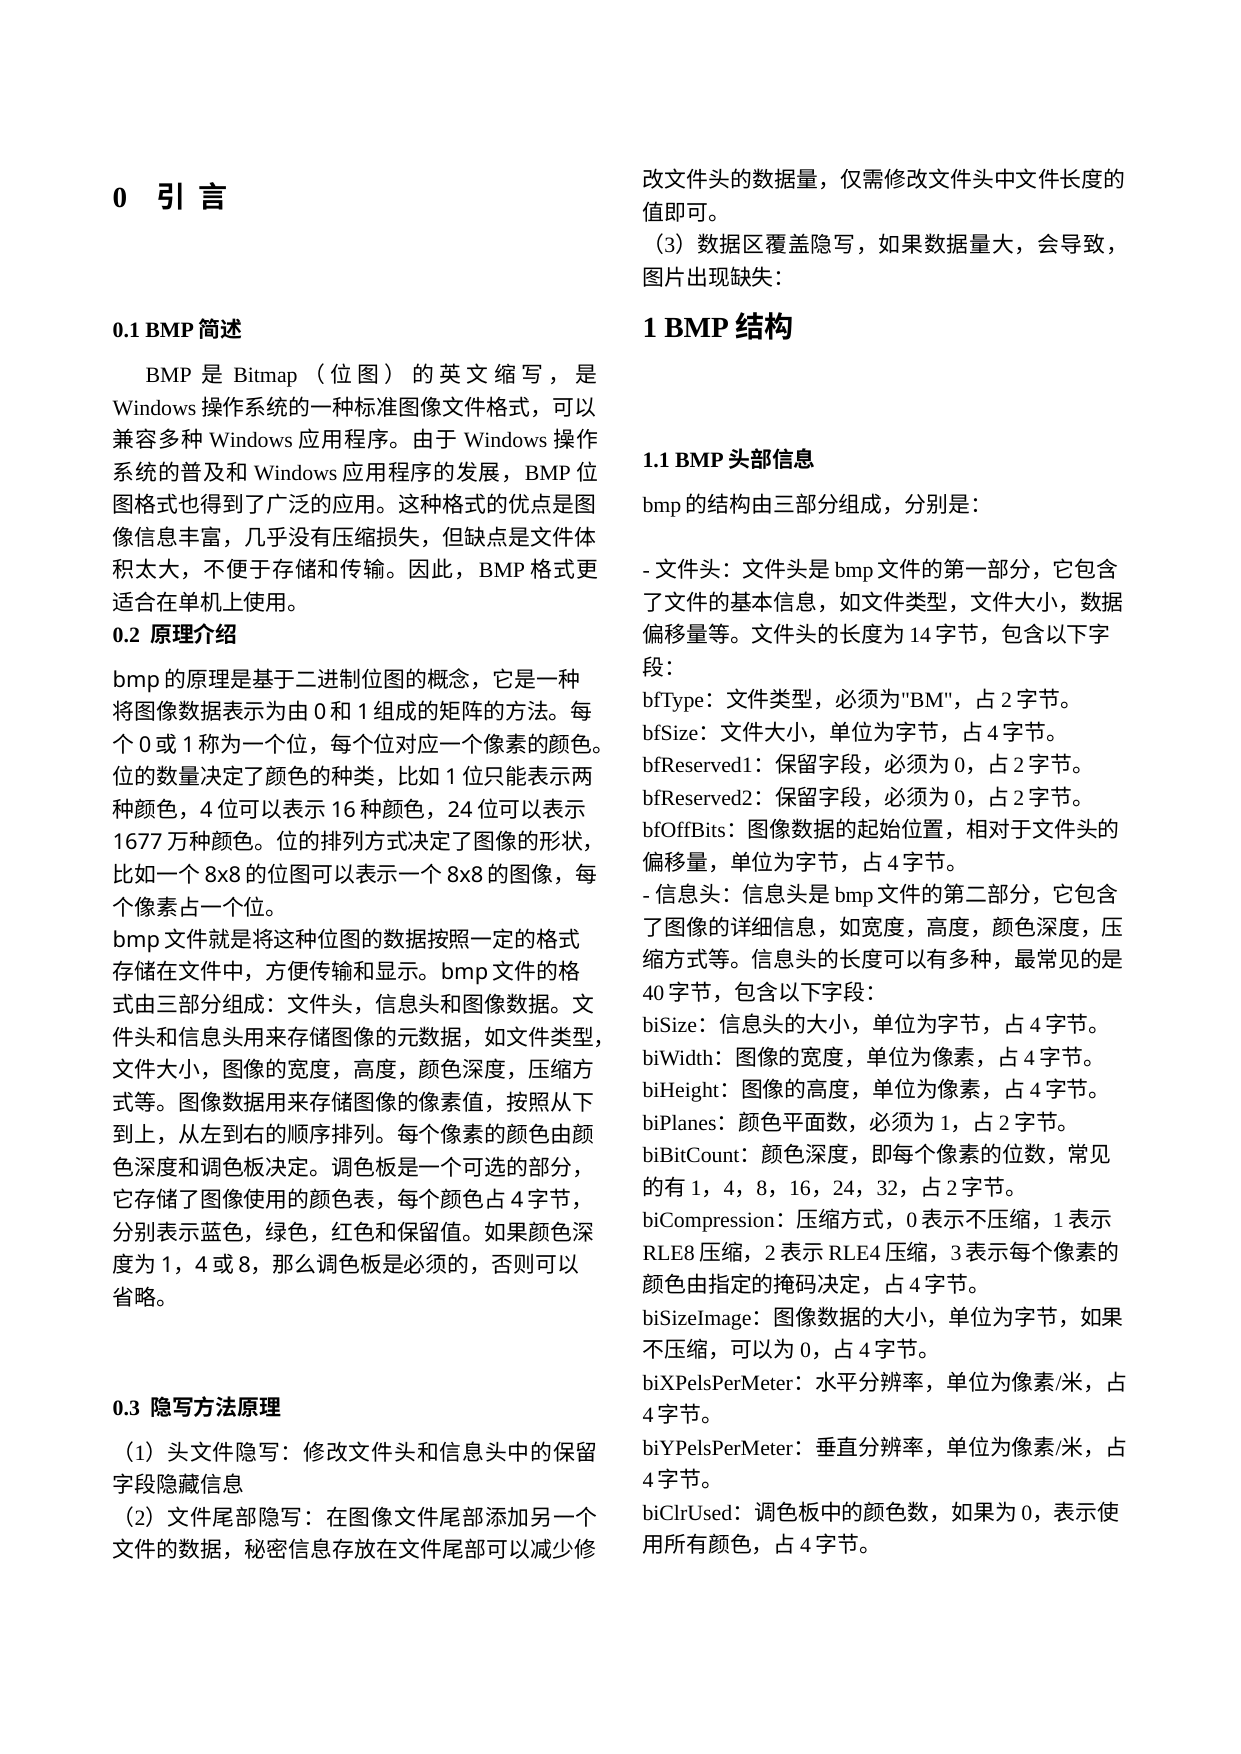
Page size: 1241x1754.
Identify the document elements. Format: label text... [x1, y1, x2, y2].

text BMP是Bitmap（位图）的英文缩写，是Windows操作系统的一种标准图像文件格式，可以兼容多种Windows应用程序。由于Windows操作系统的普及和Windows应用程序的发展，BMP位图格式也得到了广泛的应用。这种格式的优点是图像信息丰富，几乎没有压缩损失，但缺点是文件体积太大，不便于存储和传输。因此，BMP格式更适合在单机上使用。 [112, 357, 598, 617]
list 文件尾部隐写：在图像文件尾部添加另一个文件的数据，秘密信息存放在文件尾部可以减少修改文件头的数据量，仅需修改文件头中文件长度的值即可。 [112, 1499, 598, 1564]
text bfReserved2：保留字段，必须为0，占2字节。 [642, 779, 1128, 812]
text biYPelsPerMeter：垂直分辨率，单位为像素/米，占4字节。 [642, 1429, 1128, 1494]
list 文件尾部隐写：在图像文件尾部添加另一个文件的数据，秘密信息存放在文件尾部可以减少修改文件头的数据量，仅需修改文件头中文件长度的值即可。 [642, 162, 1128, 227]
subtitle 隐写方法原理 [112, 1389, 598, 1422]
subtitle 原理介绍 [112, 617, 598, 649]
text biHeight：图像的高度，单位为像素，占4字节。 [642, 1072, 1128, 1104]
text bfSize：文件大小，单位为字节，占4字节。bfReserved1：保留字段，必须为0，占2字节。 [642, 714, 1128, 779]
subtitle 引 言 [112, 162, 598, 227]
subtitle 1.1 BMP头部信息 [642, 442, 1128, 474]
text - 信息头：信息头是bmp文件的第二部分，它包含了图像的详细信息，如宽度，高度，颜色深度，压缩方式等。信息头的长度可以有多种，最常见的是40字节，包含以下字段： [642, 877, 1128, 1007]
list 数据区覆盖隐写，如果数据量大，会导致，图片出现缺失： [642, 227, 1128, 292]
list 头文件隐写：修改文件头和信息头中的保留字段隐藏信息 [112, 1434, 598, 1499]
text bmp的结构由三部分组成，分别是： [642, 487, 1128, 519]
text biPlanes：颜色平面数，必须为1，占2字节。 [642, 1104, 1128, 1137]
subtitle 0.1 BMP简述 [112, 312, 598, 344]
text - 文件头：文件头是bmp文件的第一部分，它包含了文件的基本信息，如文件类型，文件大小，数据偏移量等。文件头的长度为14字节，包含以下字段： [642, 552, 1128, 682]
text biSizeImage：图像数据的大小，单位为字节，如果不压缩，可以为0，占4字节。 [642, 1299, 1128, 1364]
text biClrUsed：调色板中的颜色数，如果为0，表示使用所有颜色，占4字节。 [642, 1494, 1128, 1559]
text biBitCount：颜色深度，即每个像素的位数，常见的有1，4，8，16，24，32，占2字节。 [642, 1137, 1128, 1202]
text bfOffBits：图像数据的起始位置，相对于文件头的偏移量，单位为字节，占4字节。 [642, 812, 1128, 877]
text bmp的原理是基于二进制位图的概念，它是一种将图像数据表示为由0和1组成的矩阵的方法。每个0或1称为一个位，每个位对应一个像素的颜色。位的数量决定了颜色的种类，比如1位只能表示两种颜色，4位可以表示16种颜色，24位可以表示1677万种颜色。位的排列方式决定了图像的形状，比如一个8x8的位图可以表示一个8x8的图像，每个像素占一个位。 [112, 662, 598, 922]
text biSize：信息头的大小，单位为字节，占4字节。 [642, 1007, 1128, 1039]
text biXPelsPerMeter：水平分辨率，单位为像素/米，占4字节。 [642, 1364, 1128, 1429]
text biCompression：压缩方式，0表示不压缩，1表示RLE8压缩，2表示RLE4压缩，3表示每个像素的颜色由指定的掩码决定，占4字节。 [642, 1202, 1128, 1299]
text bfType：文件类型，必须为"BM"，占2字节。 [642, 682, 1128, 714]
text biWidth：图像的宽度，单位为像素，占4字节。 [642, 1039, 1128, 1072]
subtitle 1 BMP结构 [642, 292, 1128, 357]
text bmp文件就是将这种位图的数据按照一定的格式存储在文件中，方便传输和显示。bmp文件的格式由三部分组成：文件头，信息头和图像数据。文件头和信息头用来存储图像的元数据，如文件类型，文件大小，图像的宽度，高度，颜色深度，压缩方式等。图像数据用来存储图像的像素值，按照从下到上，从左到右的顺序排列。每个像素的颜色由颜色深度和调色板决定。调色板是一个可选的部分，它存储了图像使用的颜色表，每个颜色占4字节，分别表示蓝色，绿色，红色和保留值。如果颜色深度为1，4或8，那么调色板是必须的，否则可以省略。 [112, 922, 598, 1312]
